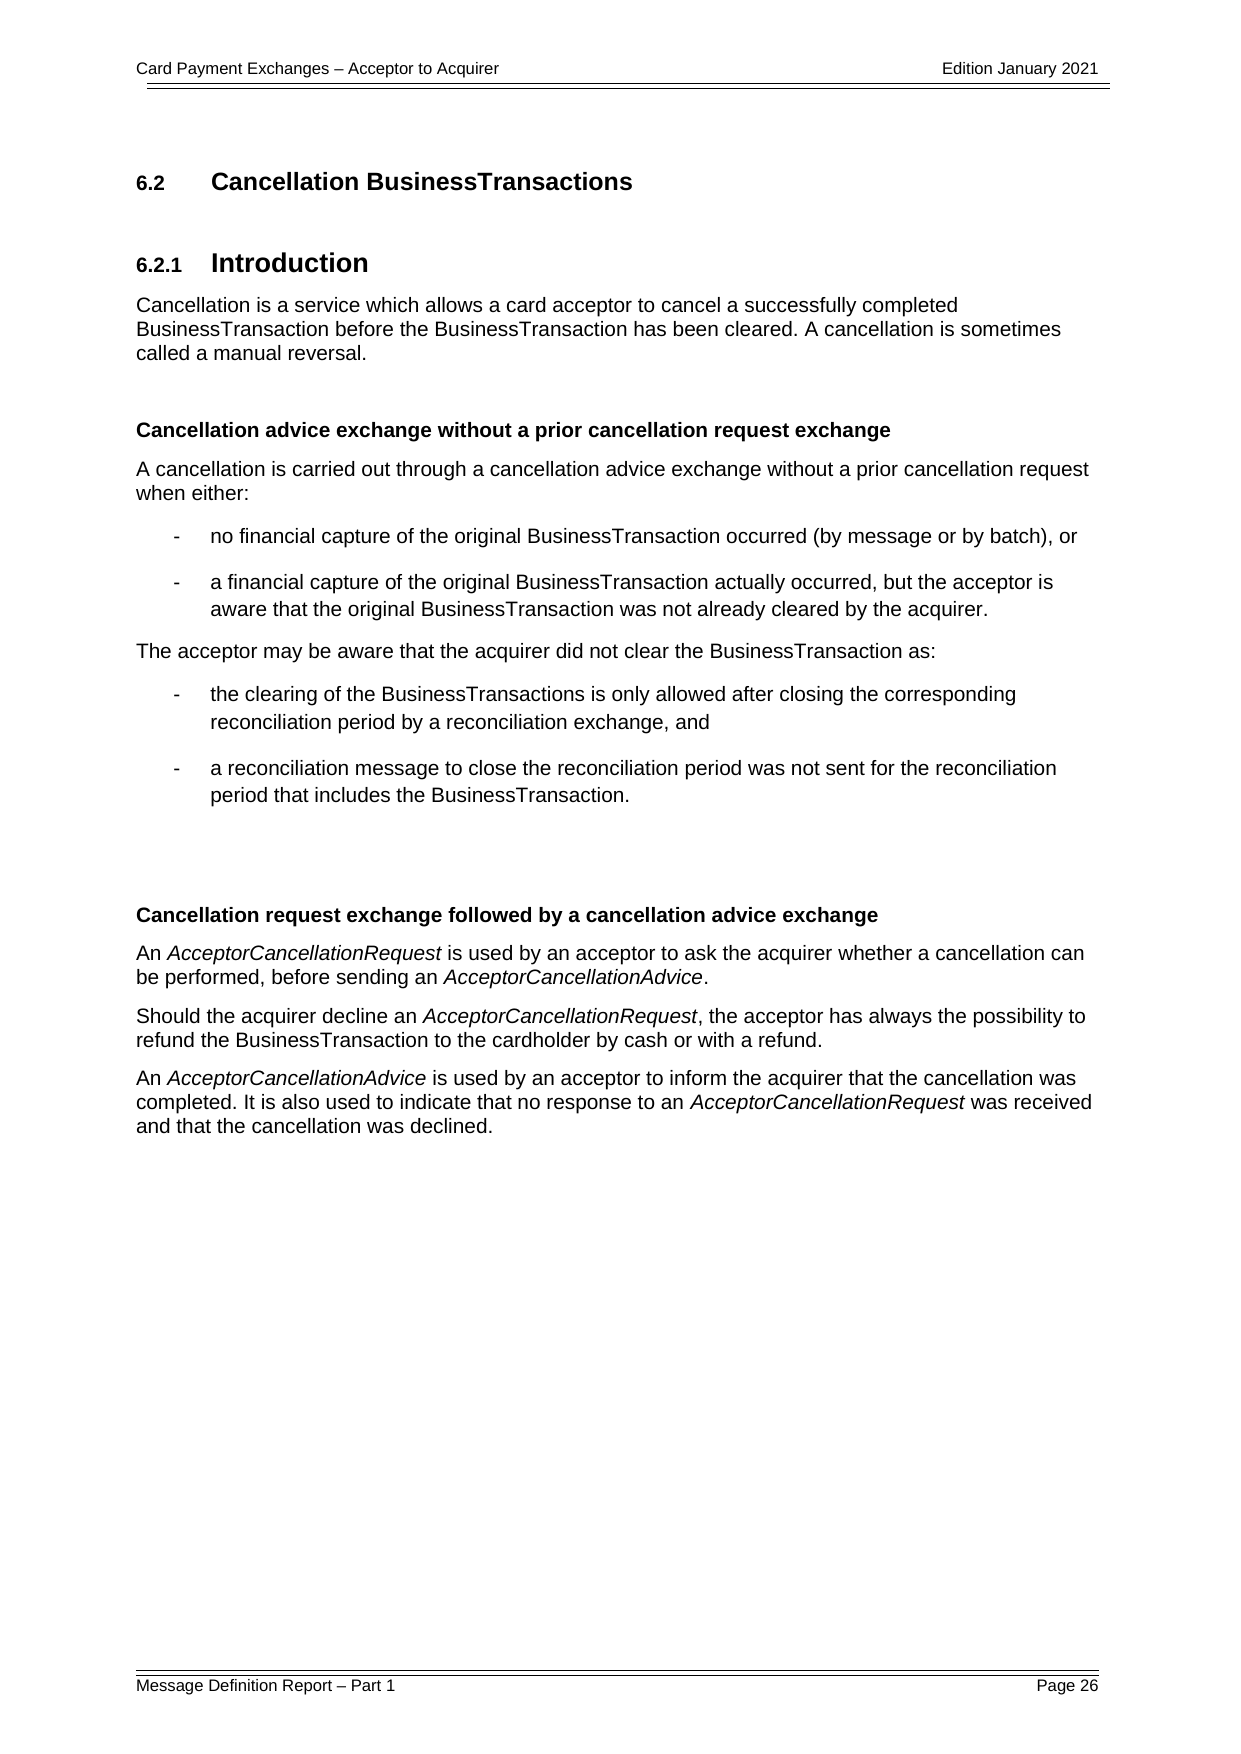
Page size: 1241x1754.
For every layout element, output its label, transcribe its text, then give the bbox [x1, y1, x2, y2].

text a financial capture of the original BusinessTransaction actually occurred, but the acceptor is aware that the original BusinessTransaction was not already cleared by the acquirer. [173, 570, 1104, 621]
text The acceptor may be aware that the acquirer did not clear the BusinessTransaction as: [136, 639, 1104, 663]
text An AcceptorCancellationRequest is used by an acceptor to ask the acquirer whether a cancellation can be performed, before sending an AcceptorCancellationAdvice. [136, 941, 1104, 989]
text no financial capture of the original BusinessTransaction occurred (by message or by batch), or [173, 523, 1104, 547]
text Cancellation request exchange followed by a cancellation advice exchange [136, 902, 1104, 926]
text a reconciliation message to close the reconciliation period was not sent for the reconciliation period that includes the BusinessTransaction. [173, 756, 1104, 807]
text An AcceptorCancellationAdvice is used by an acceptor to inform the acquirer that the cancellation was completed. It is also used to indicate that no response to an AcceptorCancellationRequest was received and that the cancellation was declined. [136, 1066, 1104, 1138]
subtitle Introduction [136, 247, 1104, 279]
text the clearing of the BusinessTransactions is only allowed after closing the corresponding reconciliation period by a reconciliation exchange, and [173, 682, 1104, 733]
text Cancellation is a service which allows a card acceptor to cancel a successfully completed BusinessTransaction before the BusinessTransaction has been cleared. A cancellation is sometimes called a manual reversal. [136, 293, 1104, 365]
text A cancellation is carried out through a cancellation advice exchange without a prior cancellation request when either: [136, 457, 1104, 505]
text Should the acquirer decline an AcceptorCancellationRequest, the acceptor has always the possibility to refund the BusinessTransaction to the cardholder by cash or with a refund. [136, 1003, 1104, 1051]
subtitle Cancellation BusinessTransactions [136, 167, 1104, 195]
text Cancellation advice exchange without a prior cancellation request exchange [136, 418, 1104, 442]
